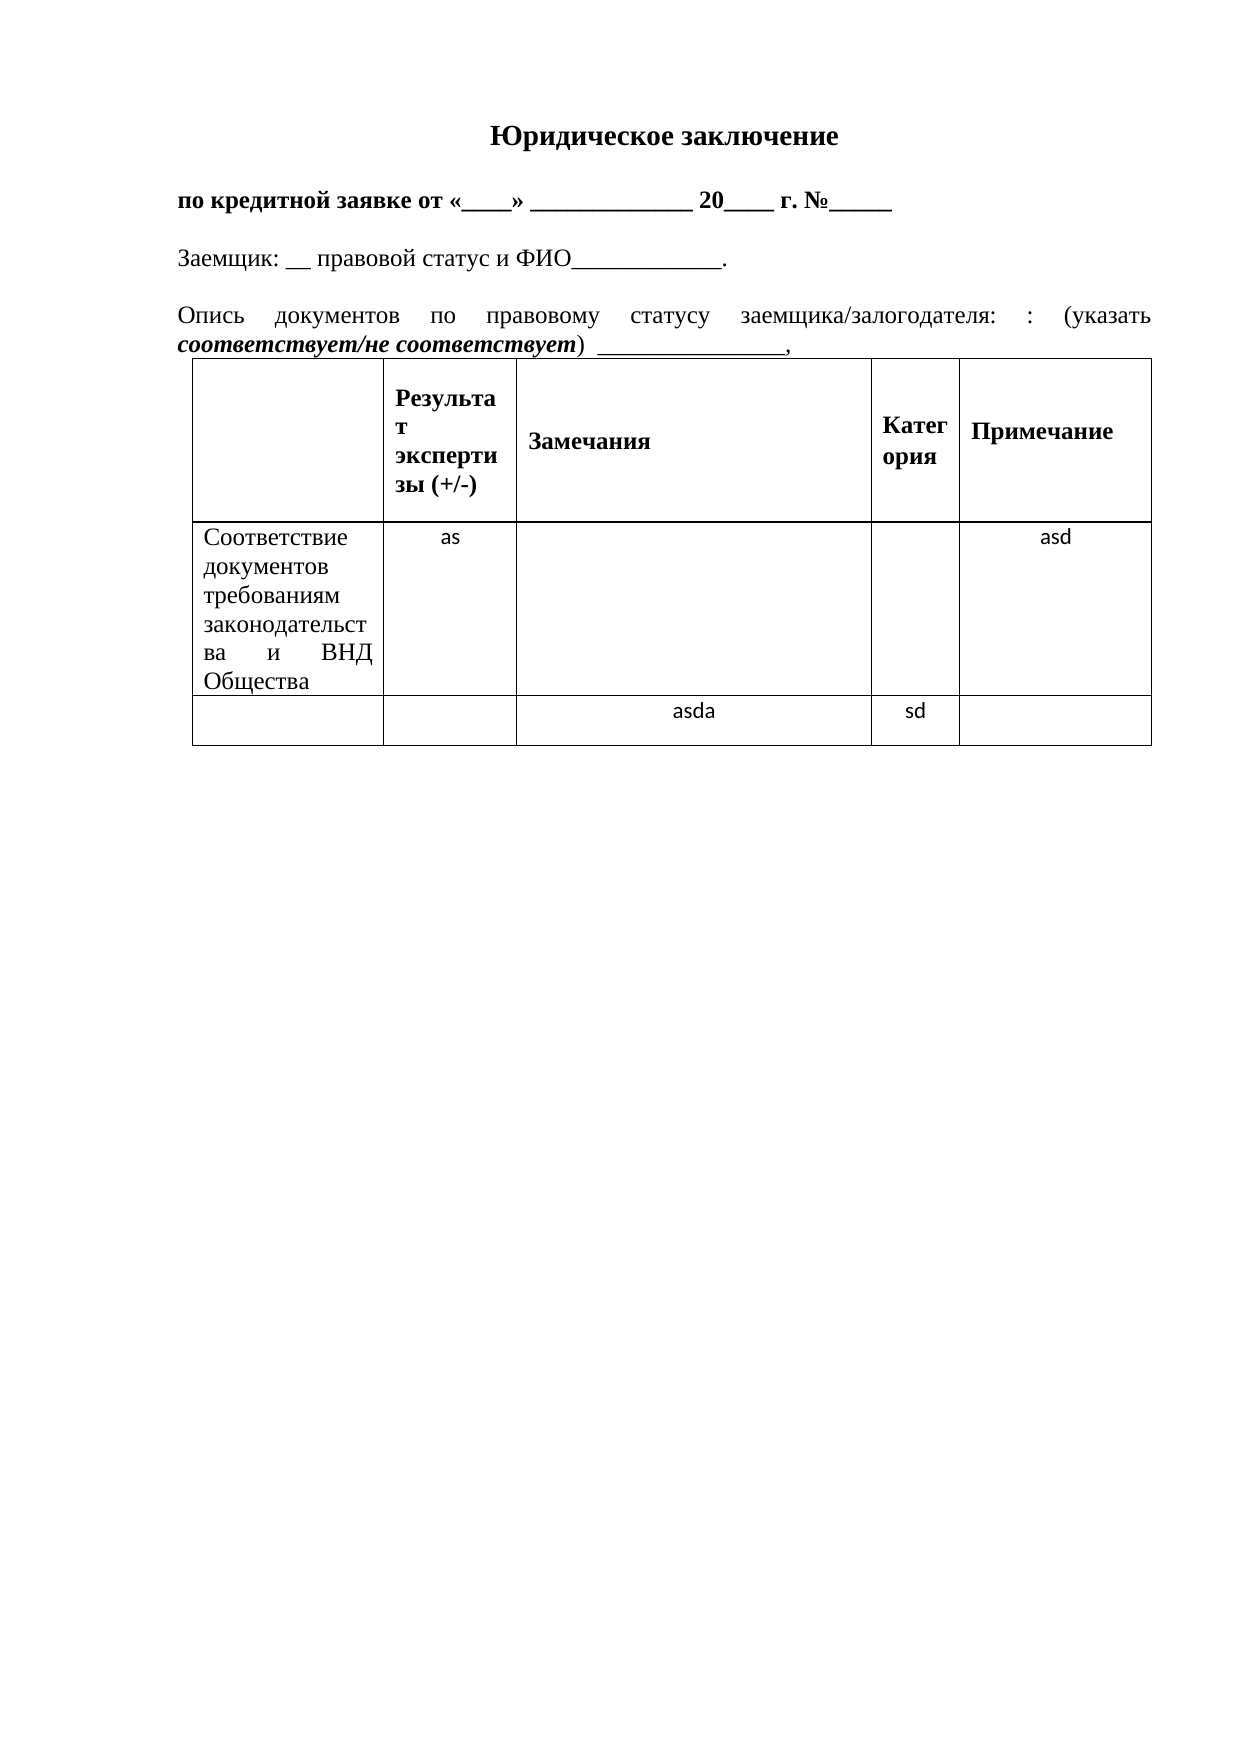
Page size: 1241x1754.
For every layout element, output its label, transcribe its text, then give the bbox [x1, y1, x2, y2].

table_header Примечание [960, 359, 1151, 521]
table_cell Соответствие документов требованиям законодательства и ВНД Общества [193, 523, 383, 695]
text Опись документов по правовому статусу заемщика/залогодателя: : (указать соответствует/не соответствует) _______________, [177, 300, 1152, 358]
text Заемщик: __ правовой статус и ФИО____________. [177, 243, 1152, 271]
text по кредитной заявке от «____» _____________ 20____ г. №_____ [177, 185, 1152, 214]
table_header [193, 359, 383, 521]
table_cell [384, 523, 516, 695]
table_header Категория [872, 359, 959, 521]
table_header Замечания [517, 359, 871, 521]
table_cell [872, 523, 959, 695]
table_header Результат экспертизы (+/-) [384, 359, 516, 521]
table_cell [517, 523, 871, 695]
table_cell [960, 523, 1151, 695]
text Юридическое заключение [177, 118, 1152, 152]
